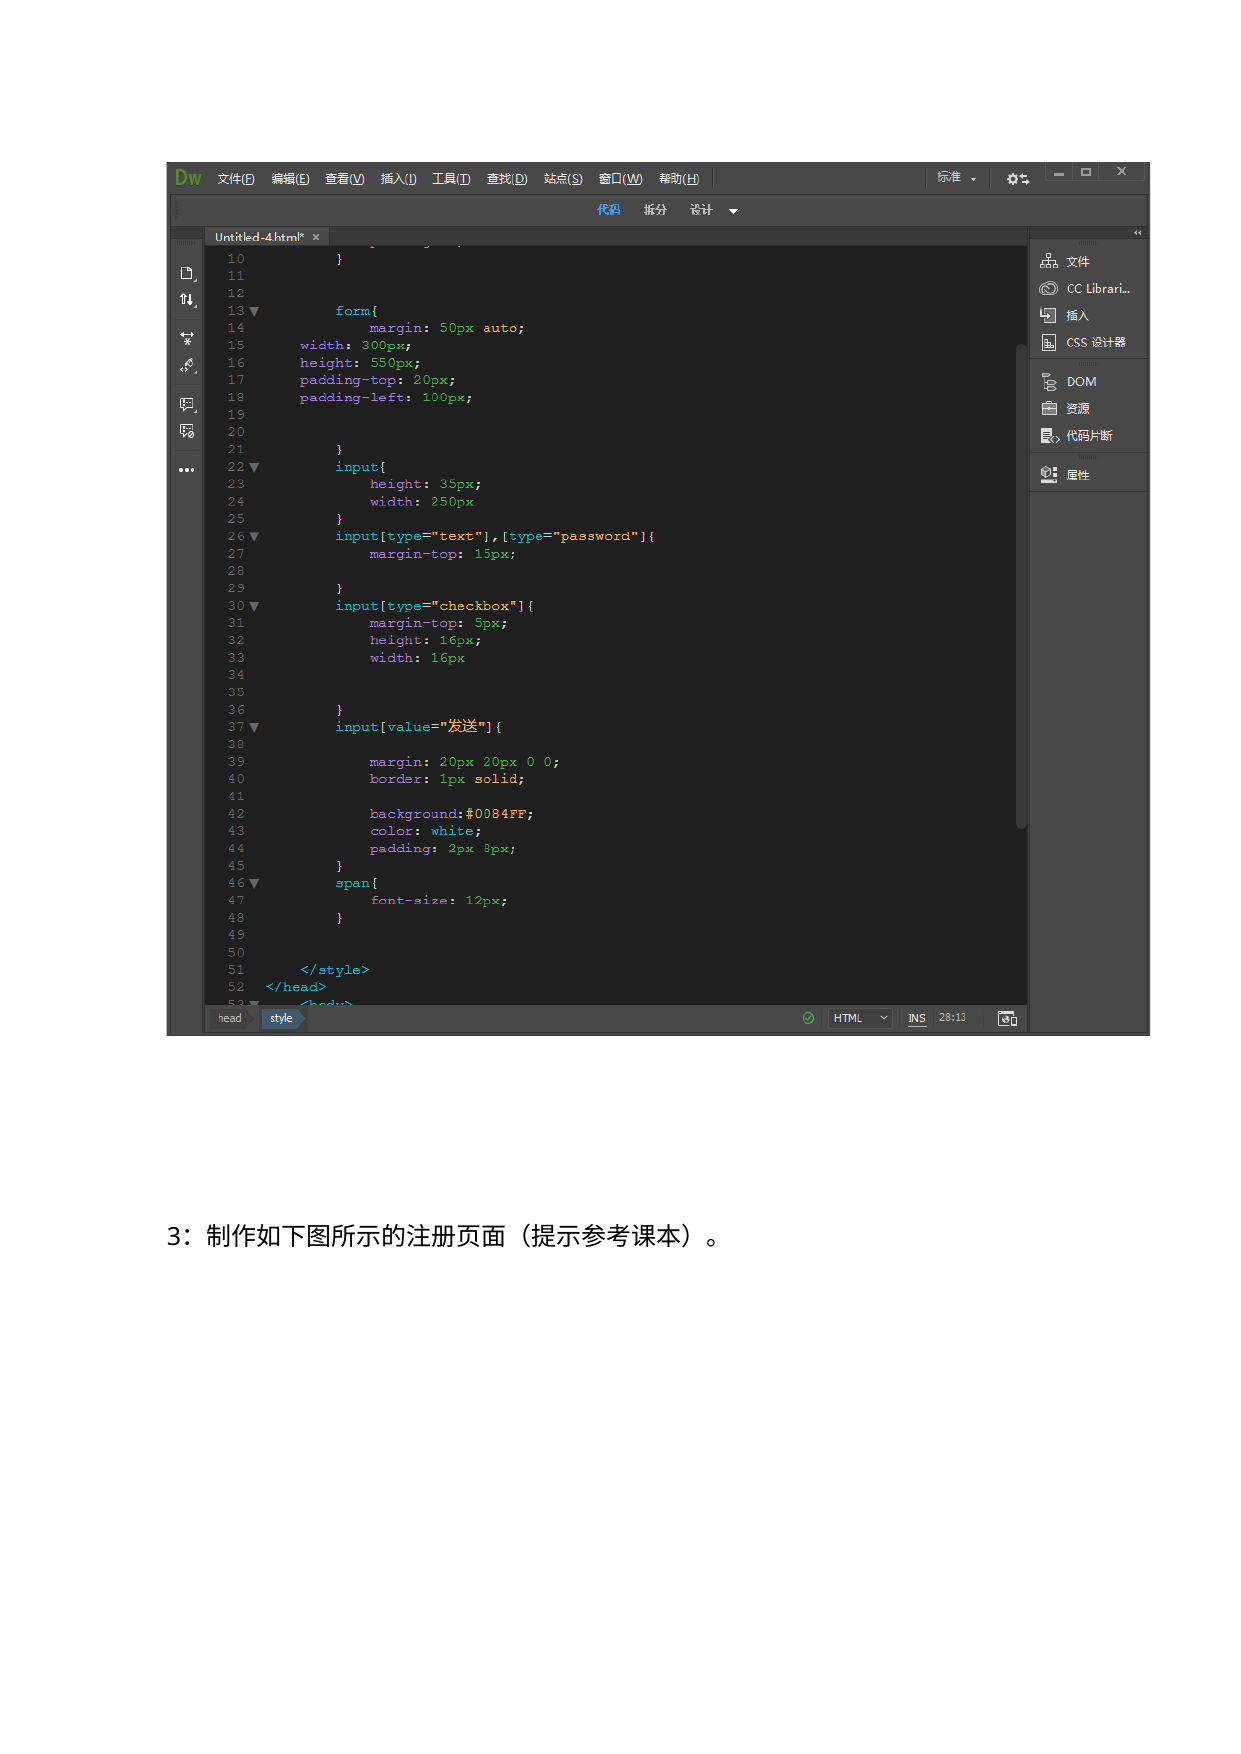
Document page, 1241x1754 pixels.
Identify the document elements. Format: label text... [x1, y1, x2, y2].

text 3：制作如下图所示的注册页面（提示参考课本）。 [167, 1202, 1150, 1267]
picture [166, 162, 1150, 1036]
